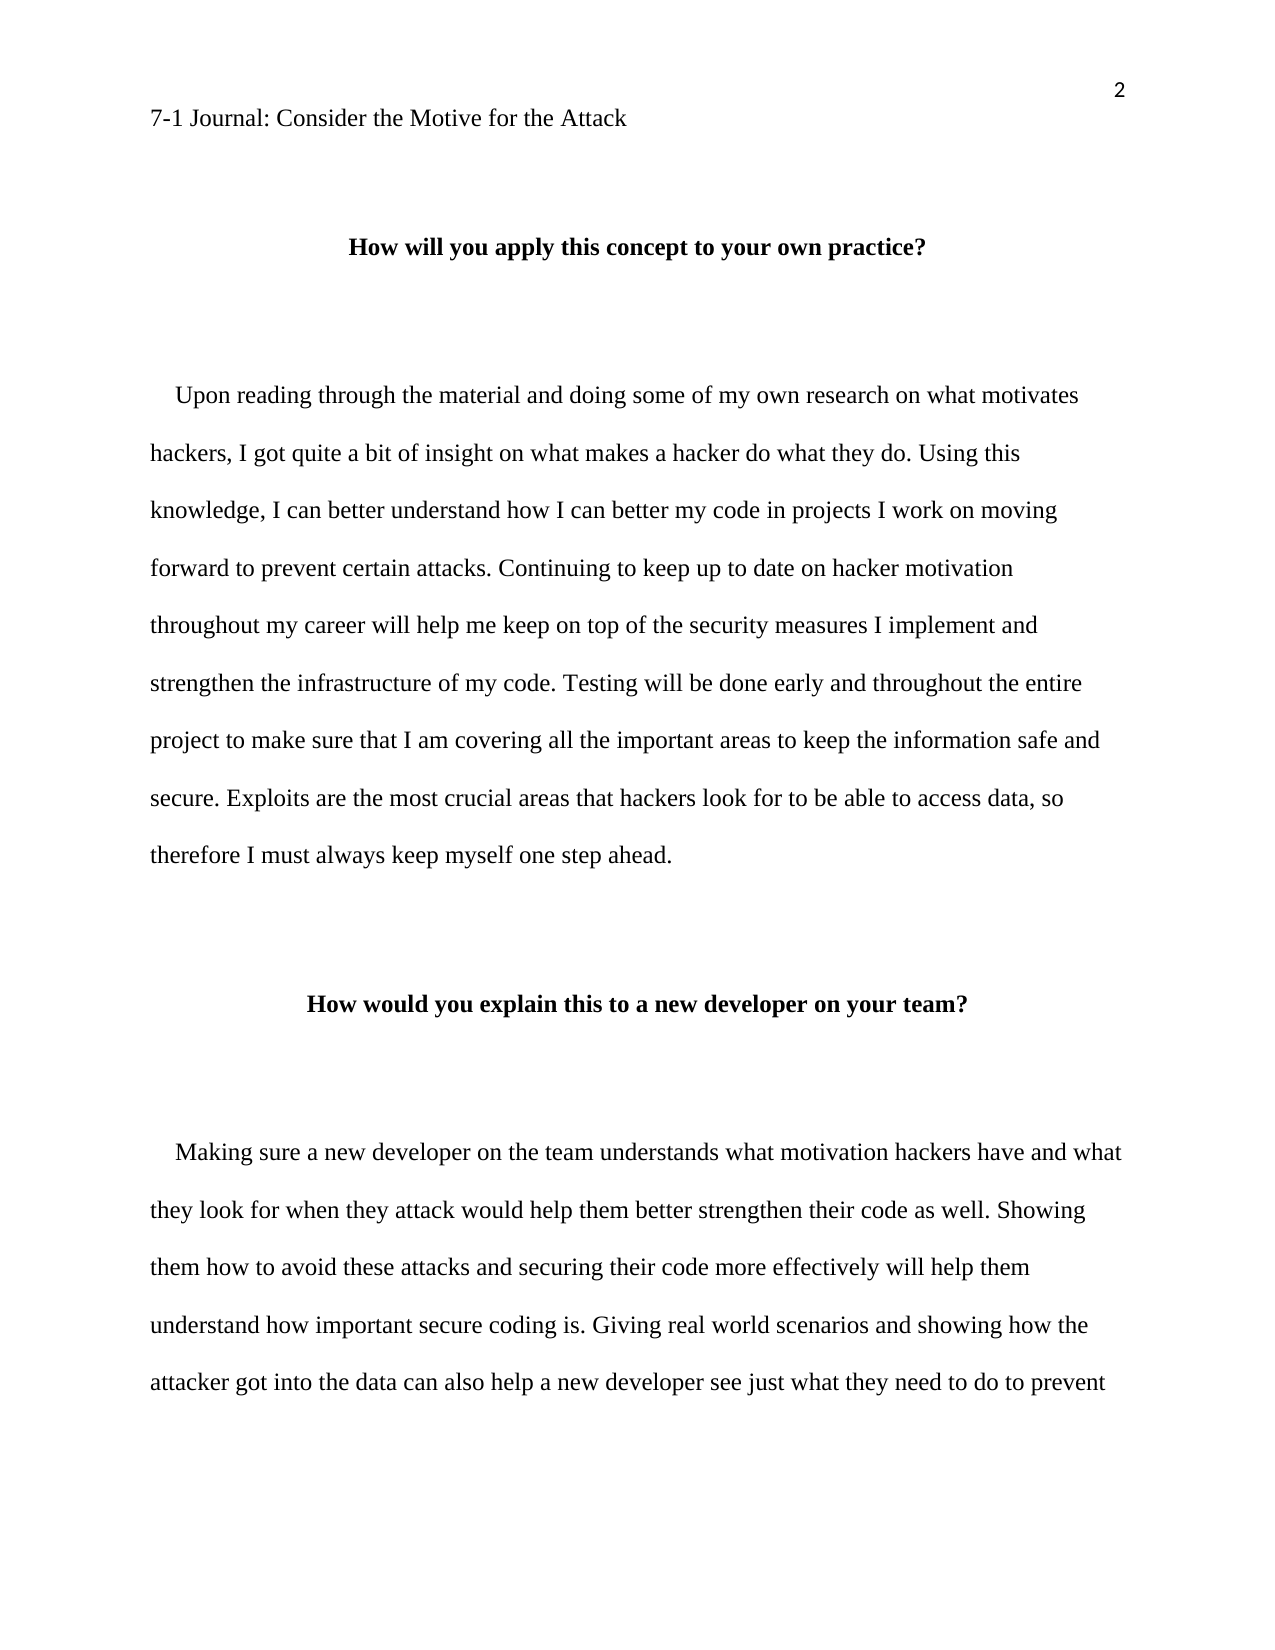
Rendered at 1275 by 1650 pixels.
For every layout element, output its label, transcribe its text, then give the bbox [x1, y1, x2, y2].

text Upon reading through the material and doing some of my own research on what motivates hackers, I got quite a bit of insight on what makes a hacker do what they do. Using this knowledge, I can better understand how I can better my code in projects I work on moving forward to prevent certain attacks. Continuing to keep up to date on hacker motivation throughout my career will help me keep on top of the security measures I implement and strengthen the infrastructure of my code. Testing will be done early and throughout the entire project to make sure that I am covering all the important areas to keep the information safe and secure. Exploits are the most crucial areas that hackers look for to be able to access data, so therefore I must always keep myself one step ahead. [150, 381, 1125, 869]
text How will you apply this concept to your own practice? [150, 232, 1125, 261]
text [150, 1137, 1125, 1396]
text How would you explain this to a new developer on your team? [150, 989, 1125, 1018]
